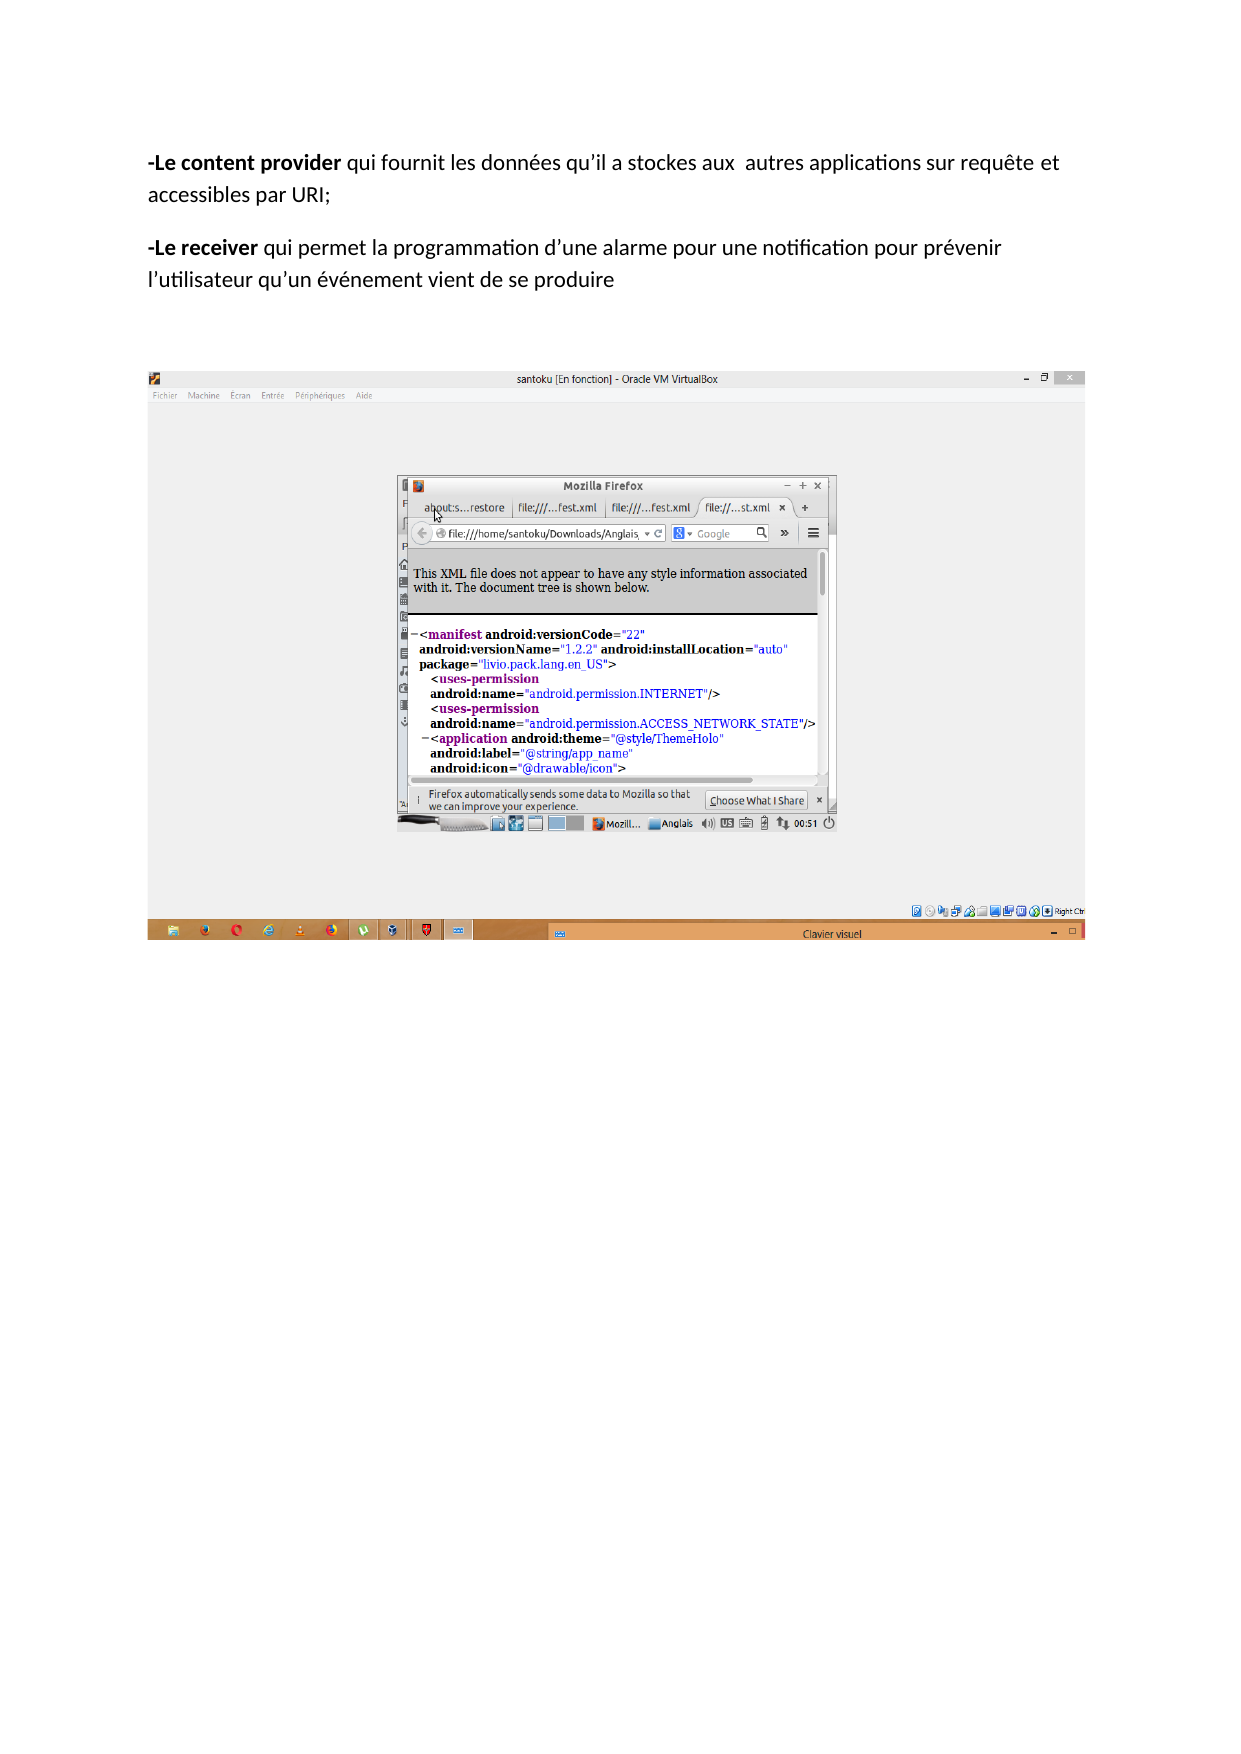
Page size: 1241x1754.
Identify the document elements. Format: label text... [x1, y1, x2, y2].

picture [147, 371, 1085, 940]
text -Le receiver qui permet la programmation d’une alarme pour une notification pour prévenir l’utilisateur qu’un événement vient de se produire [148, 233, 1093, 293]
text -Le content provider qui fournit les données qu’il a stockes aux autres applications sur requête et accessibles par URI; [148, 148, 1093, 208]
